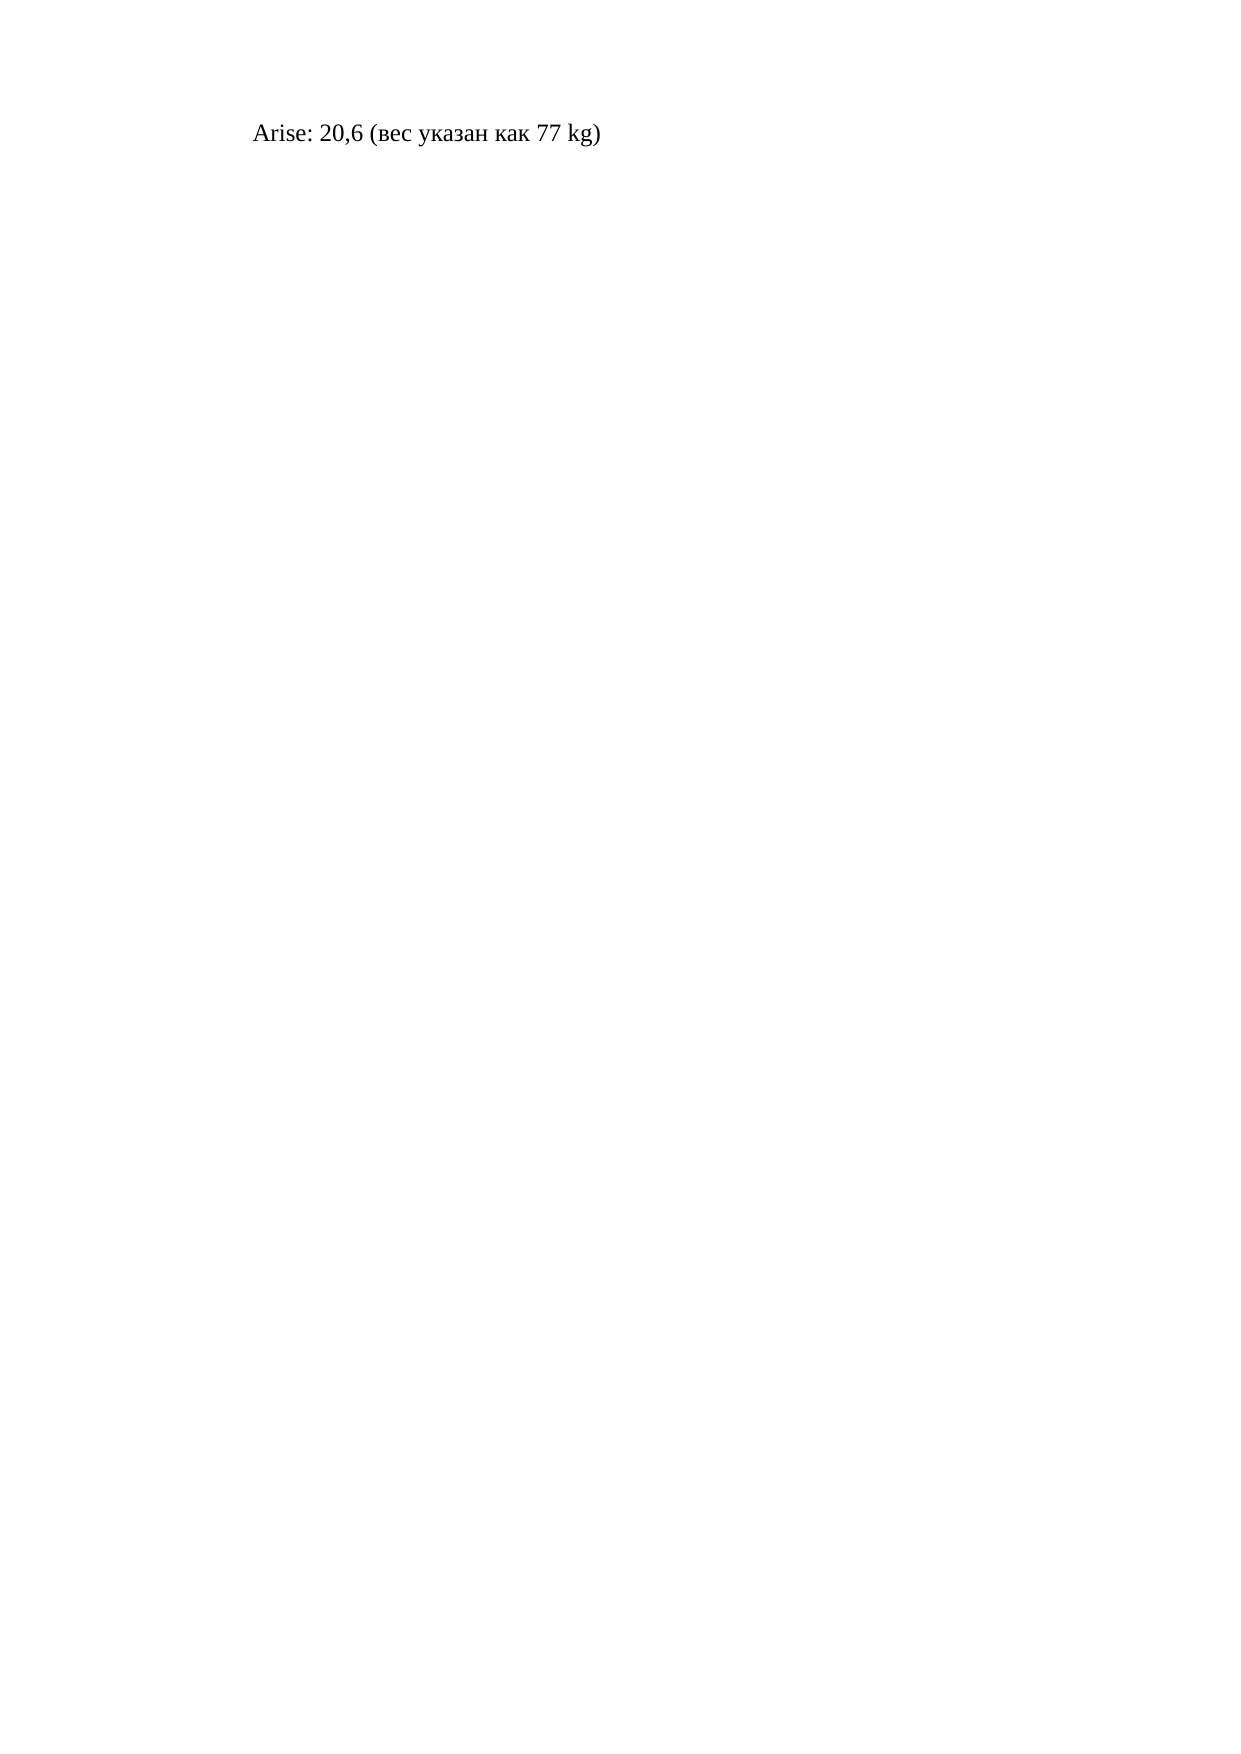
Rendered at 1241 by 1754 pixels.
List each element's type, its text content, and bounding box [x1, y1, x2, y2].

text Arise: 20,6 (вес указан как 77 kg) [252, 118, 1152, 147]
